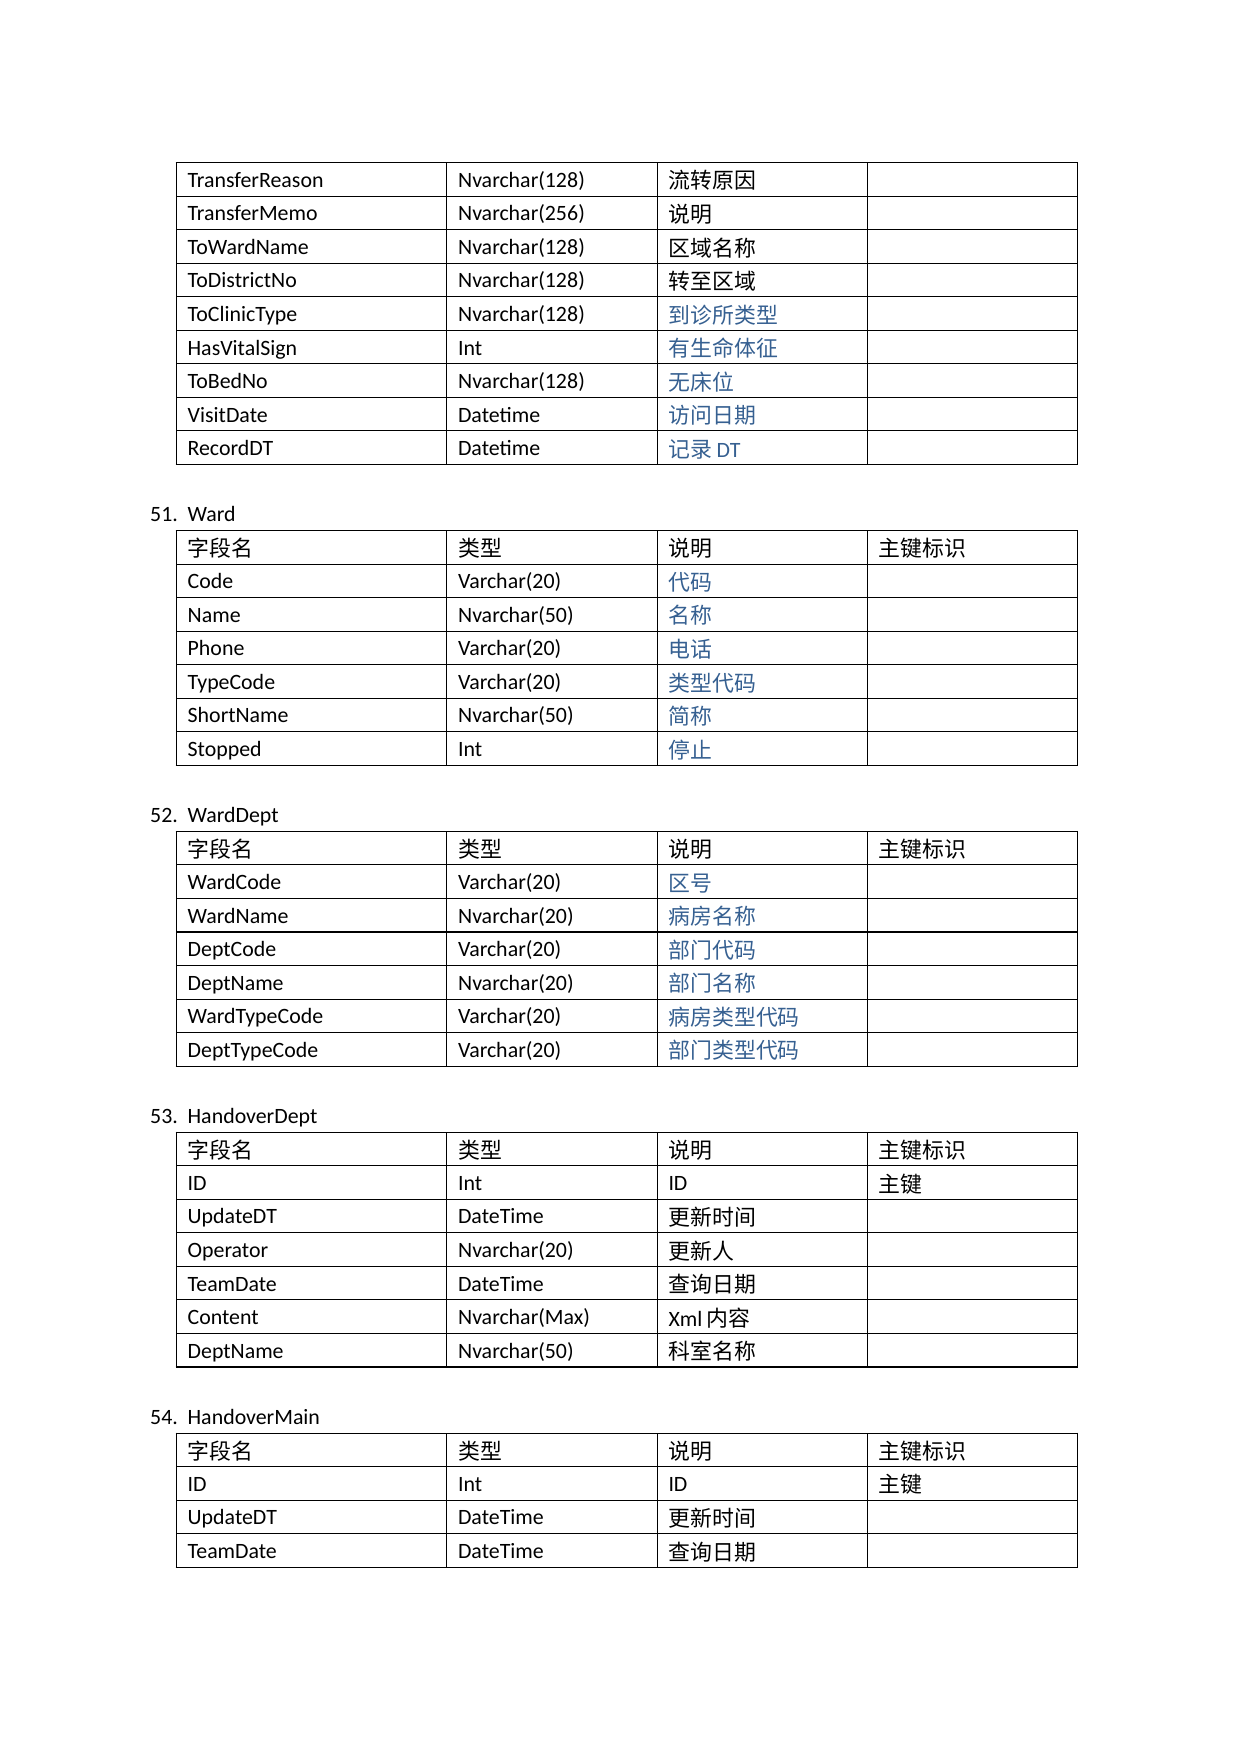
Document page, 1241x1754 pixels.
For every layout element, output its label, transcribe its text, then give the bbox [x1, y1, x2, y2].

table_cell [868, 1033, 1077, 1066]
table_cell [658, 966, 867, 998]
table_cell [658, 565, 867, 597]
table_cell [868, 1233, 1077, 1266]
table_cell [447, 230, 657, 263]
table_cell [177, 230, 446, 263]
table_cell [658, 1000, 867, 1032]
list Ward [150, 497, 1090, 530]
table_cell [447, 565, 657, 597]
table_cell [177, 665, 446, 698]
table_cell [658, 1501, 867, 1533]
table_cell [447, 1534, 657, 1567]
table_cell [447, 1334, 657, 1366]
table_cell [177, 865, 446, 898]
list HandoverDept [150, 1099, 1090, 1132]
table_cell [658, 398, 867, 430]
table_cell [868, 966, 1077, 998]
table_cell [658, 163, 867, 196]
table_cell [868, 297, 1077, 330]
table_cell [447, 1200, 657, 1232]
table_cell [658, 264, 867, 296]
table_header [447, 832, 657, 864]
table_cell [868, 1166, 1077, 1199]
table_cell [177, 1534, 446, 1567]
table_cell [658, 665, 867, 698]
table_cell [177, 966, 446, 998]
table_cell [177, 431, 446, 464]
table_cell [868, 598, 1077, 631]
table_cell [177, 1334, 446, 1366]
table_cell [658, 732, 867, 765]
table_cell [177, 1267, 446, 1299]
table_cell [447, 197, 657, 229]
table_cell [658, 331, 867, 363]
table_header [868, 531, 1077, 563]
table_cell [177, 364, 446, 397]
list HandoverMain [150, 1400, 1090, 1432]
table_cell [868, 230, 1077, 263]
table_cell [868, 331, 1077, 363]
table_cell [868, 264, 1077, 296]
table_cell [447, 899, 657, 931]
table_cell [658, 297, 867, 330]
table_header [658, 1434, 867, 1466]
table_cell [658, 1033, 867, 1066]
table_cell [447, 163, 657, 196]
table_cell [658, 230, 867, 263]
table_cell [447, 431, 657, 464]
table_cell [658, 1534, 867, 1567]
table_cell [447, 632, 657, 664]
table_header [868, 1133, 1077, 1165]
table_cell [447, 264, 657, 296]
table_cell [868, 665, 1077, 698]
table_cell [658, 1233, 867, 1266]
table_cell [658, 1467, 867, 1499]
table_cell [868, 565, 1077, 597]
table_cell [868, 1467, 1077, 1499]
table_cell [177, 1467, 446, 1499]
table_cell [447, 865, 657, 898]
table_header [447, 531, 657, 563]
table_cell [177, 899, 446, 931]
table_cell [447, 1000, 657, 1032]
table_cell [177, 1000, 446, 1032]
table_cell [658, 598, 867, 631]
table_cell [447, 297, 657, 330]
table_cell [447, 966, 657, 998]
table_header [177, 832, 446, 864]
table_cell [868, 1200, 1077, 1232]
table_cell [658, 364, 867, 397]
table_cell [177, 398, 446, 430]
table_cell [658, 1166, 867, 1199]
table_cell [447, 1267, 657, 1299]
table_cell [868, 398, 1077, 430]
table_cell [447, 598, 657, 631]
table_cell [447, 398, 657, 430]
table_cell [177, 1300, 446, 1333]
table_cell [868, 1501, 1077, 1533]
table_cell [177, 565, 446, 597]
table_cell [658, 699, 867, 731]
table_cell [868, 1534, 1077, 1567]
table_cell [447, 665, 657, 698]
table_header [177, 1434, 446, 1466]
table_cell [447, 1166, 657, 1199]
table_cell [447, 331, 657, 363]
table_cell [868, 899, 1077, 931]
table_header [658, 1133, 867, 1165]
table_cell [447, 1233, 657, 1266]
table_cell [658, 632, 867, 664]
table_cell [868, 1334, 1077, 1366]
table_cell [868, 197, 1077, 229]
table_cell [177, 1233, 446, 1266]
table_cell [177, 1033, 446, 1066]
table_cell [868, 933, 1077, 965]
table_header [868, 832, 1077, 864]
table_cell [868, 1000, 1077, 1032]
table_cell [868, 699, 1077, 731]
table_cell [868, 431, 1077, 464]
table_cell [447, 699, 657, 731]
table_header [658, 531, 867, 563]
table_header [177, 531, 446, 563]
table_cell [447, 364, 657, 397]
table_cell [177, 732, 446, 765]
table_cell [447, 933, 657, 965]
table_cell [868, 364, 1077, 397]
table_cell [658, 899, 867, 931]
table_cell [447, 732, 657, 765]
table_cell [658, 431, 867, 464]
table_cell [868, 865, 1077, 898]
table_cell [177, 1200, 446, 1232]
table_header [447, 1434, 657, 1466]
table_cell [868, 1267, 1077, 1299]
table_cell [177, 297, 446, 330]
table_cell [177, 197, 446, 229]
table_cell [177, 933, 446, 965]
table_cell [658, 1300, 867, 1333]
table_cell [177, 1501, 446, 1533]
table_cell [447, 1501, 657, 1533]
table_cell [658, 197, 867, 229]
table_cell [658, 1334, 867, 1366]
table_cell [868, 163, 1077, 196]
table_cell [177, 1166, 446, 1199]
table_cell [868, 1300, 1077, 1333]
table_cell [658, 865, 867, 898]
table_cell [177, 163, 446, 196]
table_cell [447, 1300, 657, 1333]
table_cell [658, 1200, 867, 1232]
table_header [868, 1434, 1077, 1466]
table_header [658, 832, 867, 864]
list WardDept [150, 798, 1090, 831]
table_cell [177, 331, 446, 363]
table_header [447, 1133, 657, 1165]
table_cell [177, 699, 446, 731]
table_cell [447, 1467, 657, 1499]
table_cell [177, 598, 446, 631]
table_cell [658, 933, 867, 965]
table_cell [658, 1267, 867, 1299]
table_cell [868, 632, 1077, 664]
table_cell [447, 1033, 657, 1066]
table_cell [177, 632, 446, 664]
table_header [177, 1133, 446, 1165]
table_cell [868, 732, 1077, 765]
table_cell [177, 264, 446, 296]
